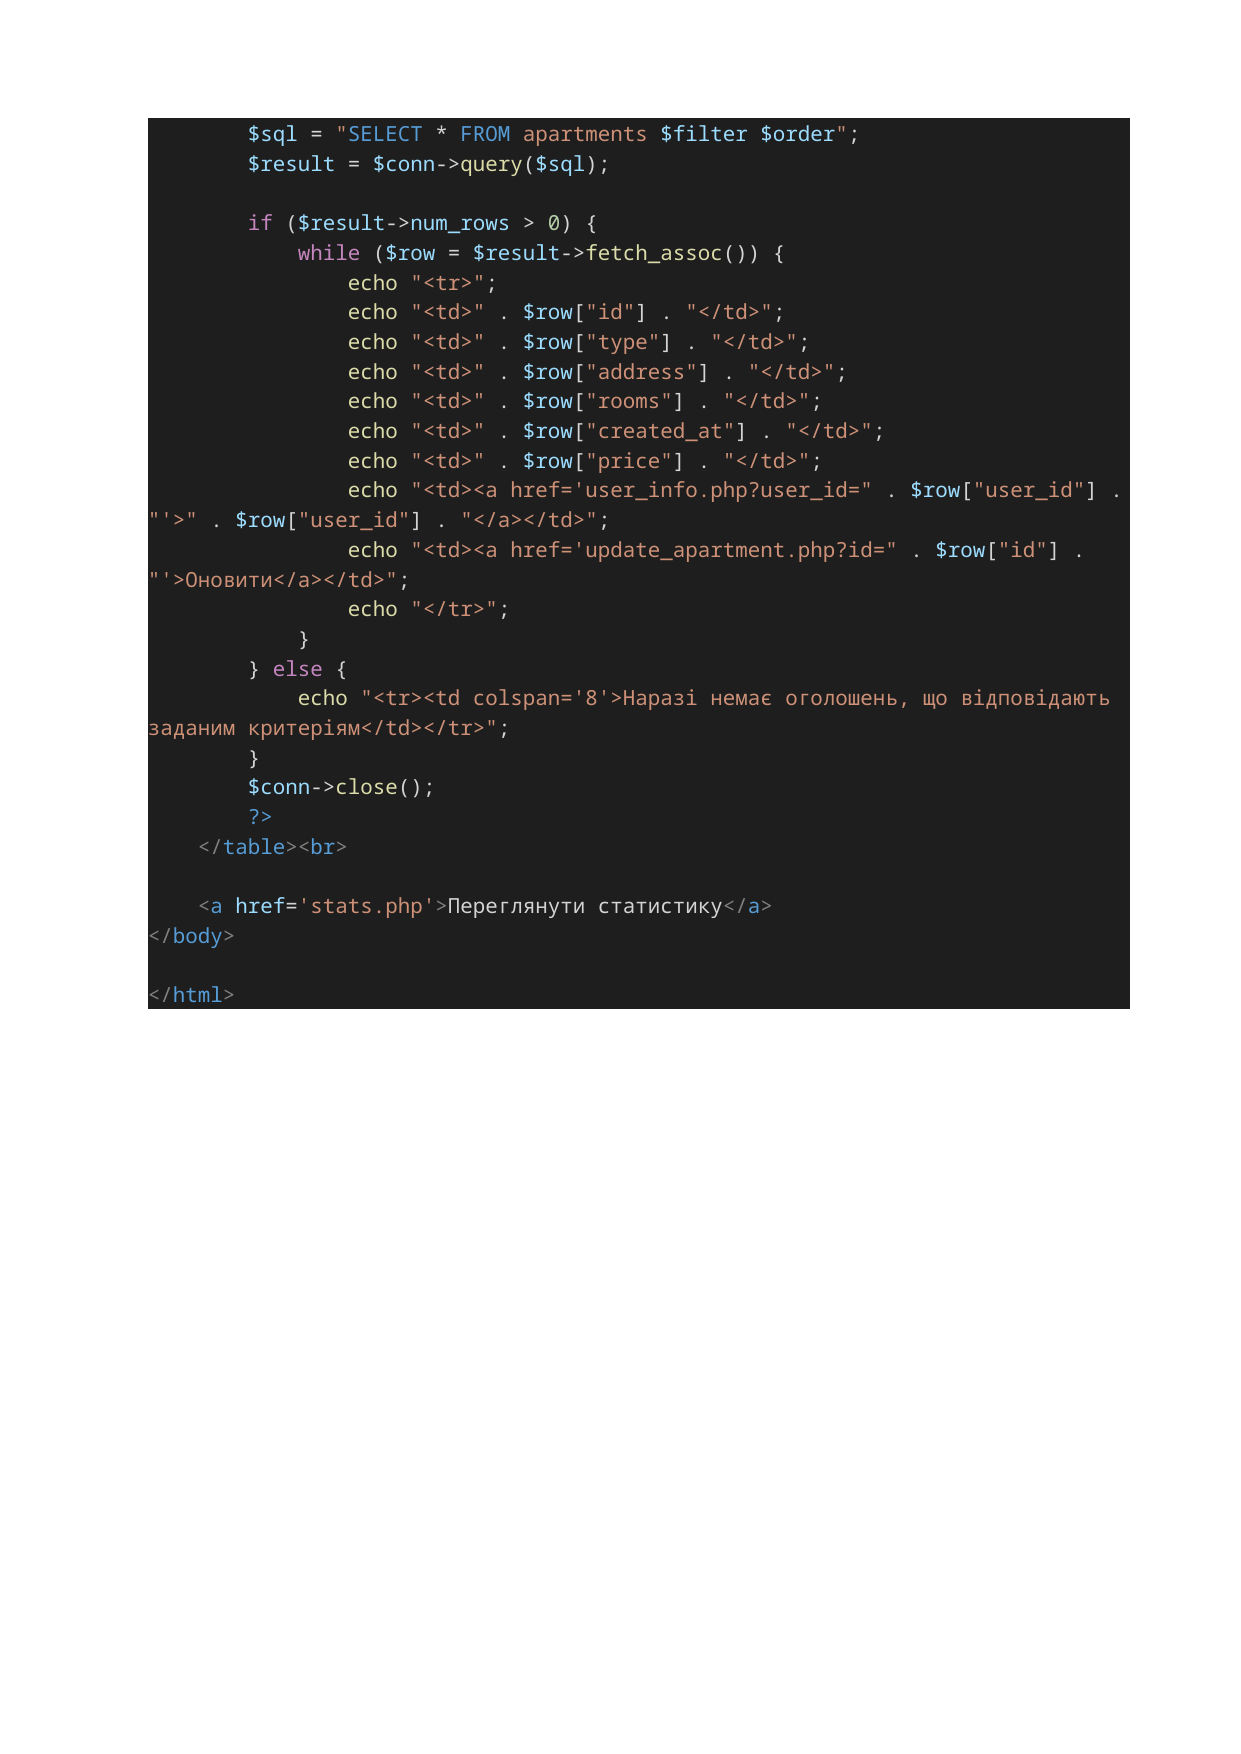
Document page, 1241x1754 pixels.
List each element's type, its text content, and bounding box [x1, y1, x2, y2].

text $sql = "SELECT * FROM apartments $filter $order"; [148, 118, 1130, 148]
text </html> [148, 979, 1130, 1009]
text } else { [148, 652, 1130, 682]
text while ($row = $result->fetch_assoc()) { [148, 237, 1130, 267]
text } [148, 742, 1130, 771]
text echo "<td>" . $row["rooms"] . "</td>"; [148, 385, 1130, 415]
text echo "<td>" . $row["type"] . "</td>"; [148, 326, 1130, 356]
text echo "<td>" . $row["id"] . "</td>"; [148, 296, 1130, 326]
text </body> [148, 920, 1130, 949]
text echo "<td>" . $row["created_at"] . "</td>"; [148, 415, 1130, 445]
text echo "<tr>"; [148, 267, 1130, 296]
text $result = $conn->query($sql); [148, 148, 1130, 177]
text ?> [148, 801, 1130, 831]
text <a href='stats.php'>Переглянути статистику</a> [148, 890, 1130, 920]
text echo "<td><a href='update_apartment.php?id=" . $row["id"] . "'>Оновити</a></td>"; [148, 534, 1130, 593]
text $conn->close(); [148, 771, 1130, 801]
text echo "<td><a href='user_info.php?user_id=" . $row["user_id"] . "'>" . $row["user_id"] . "</a></td>"; [148, 474, 1130, 534]
text echo "<td>" . $row["price"] . "</td>"; [148, 445, 1130, 474]
text } [148, 623, 1130, 652]
text echo "<tr><td colspan='8'>Наразі немає оголошень, що відповідають заданим критеріям</td></tr>"; [148, 682, 1130, 742]
text echo "</tr>"; [148, 593, 1130, 623]
text echo "<td>" . $row["address"] . "</td>"; [148, 356, 1130, 385]
text </table><br> [148, 831, 1130, 860]
text if ($result->num_rows > 0) { [148, 207, 1130, 237]
